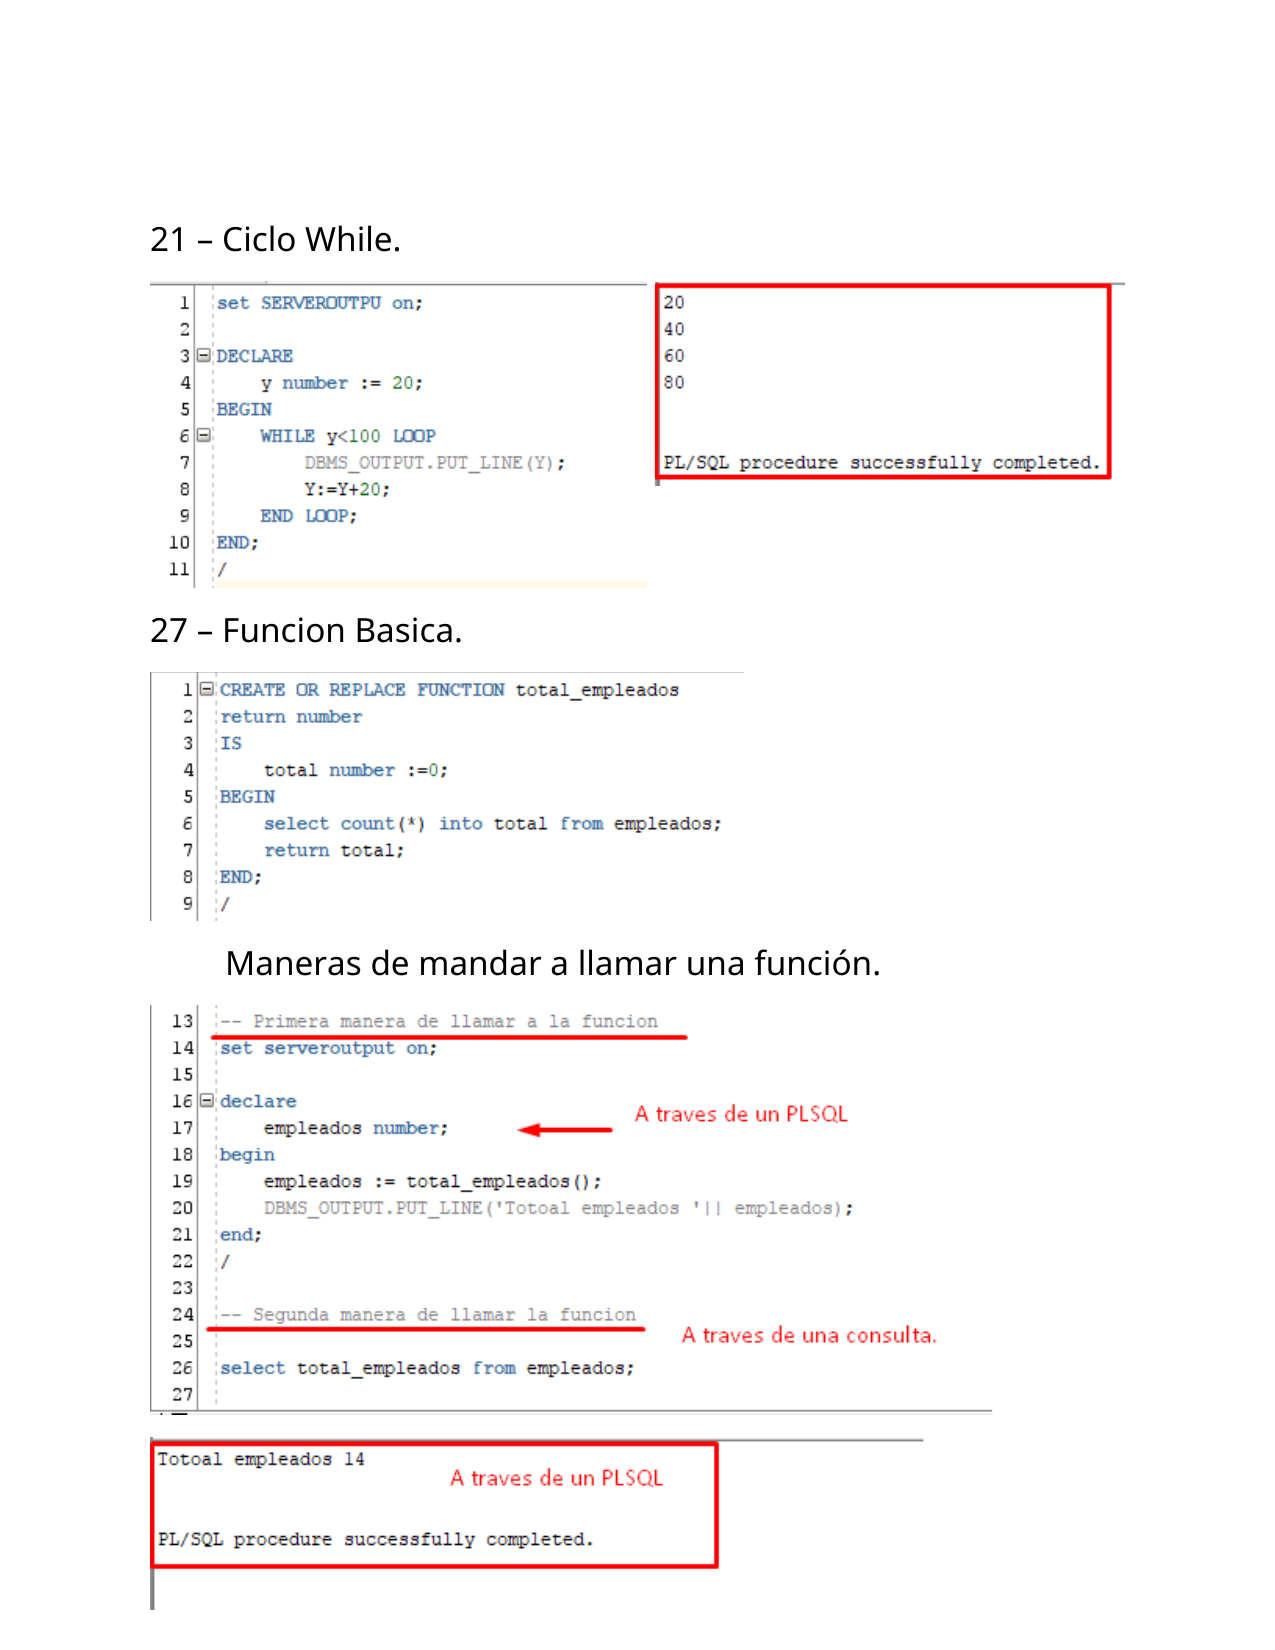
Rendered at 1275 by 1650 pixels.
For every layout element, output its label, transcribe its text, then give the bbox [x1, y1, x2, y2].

picture [654, 282, 1125, 486]
text 27 – Funcion Basica. [150, 606, 1125, 652]
picture [150, 672, 744, 921]
picture [150, 281, 647, 588]
picture [150, 1437, 924, 1610]
picture [150, 1005, 993, 1415]
text Maneras de mandar a llamar una función. [150, 939, 1125, 985]
text 21 – Ciclo While. [150, 216, 1125, 261]
